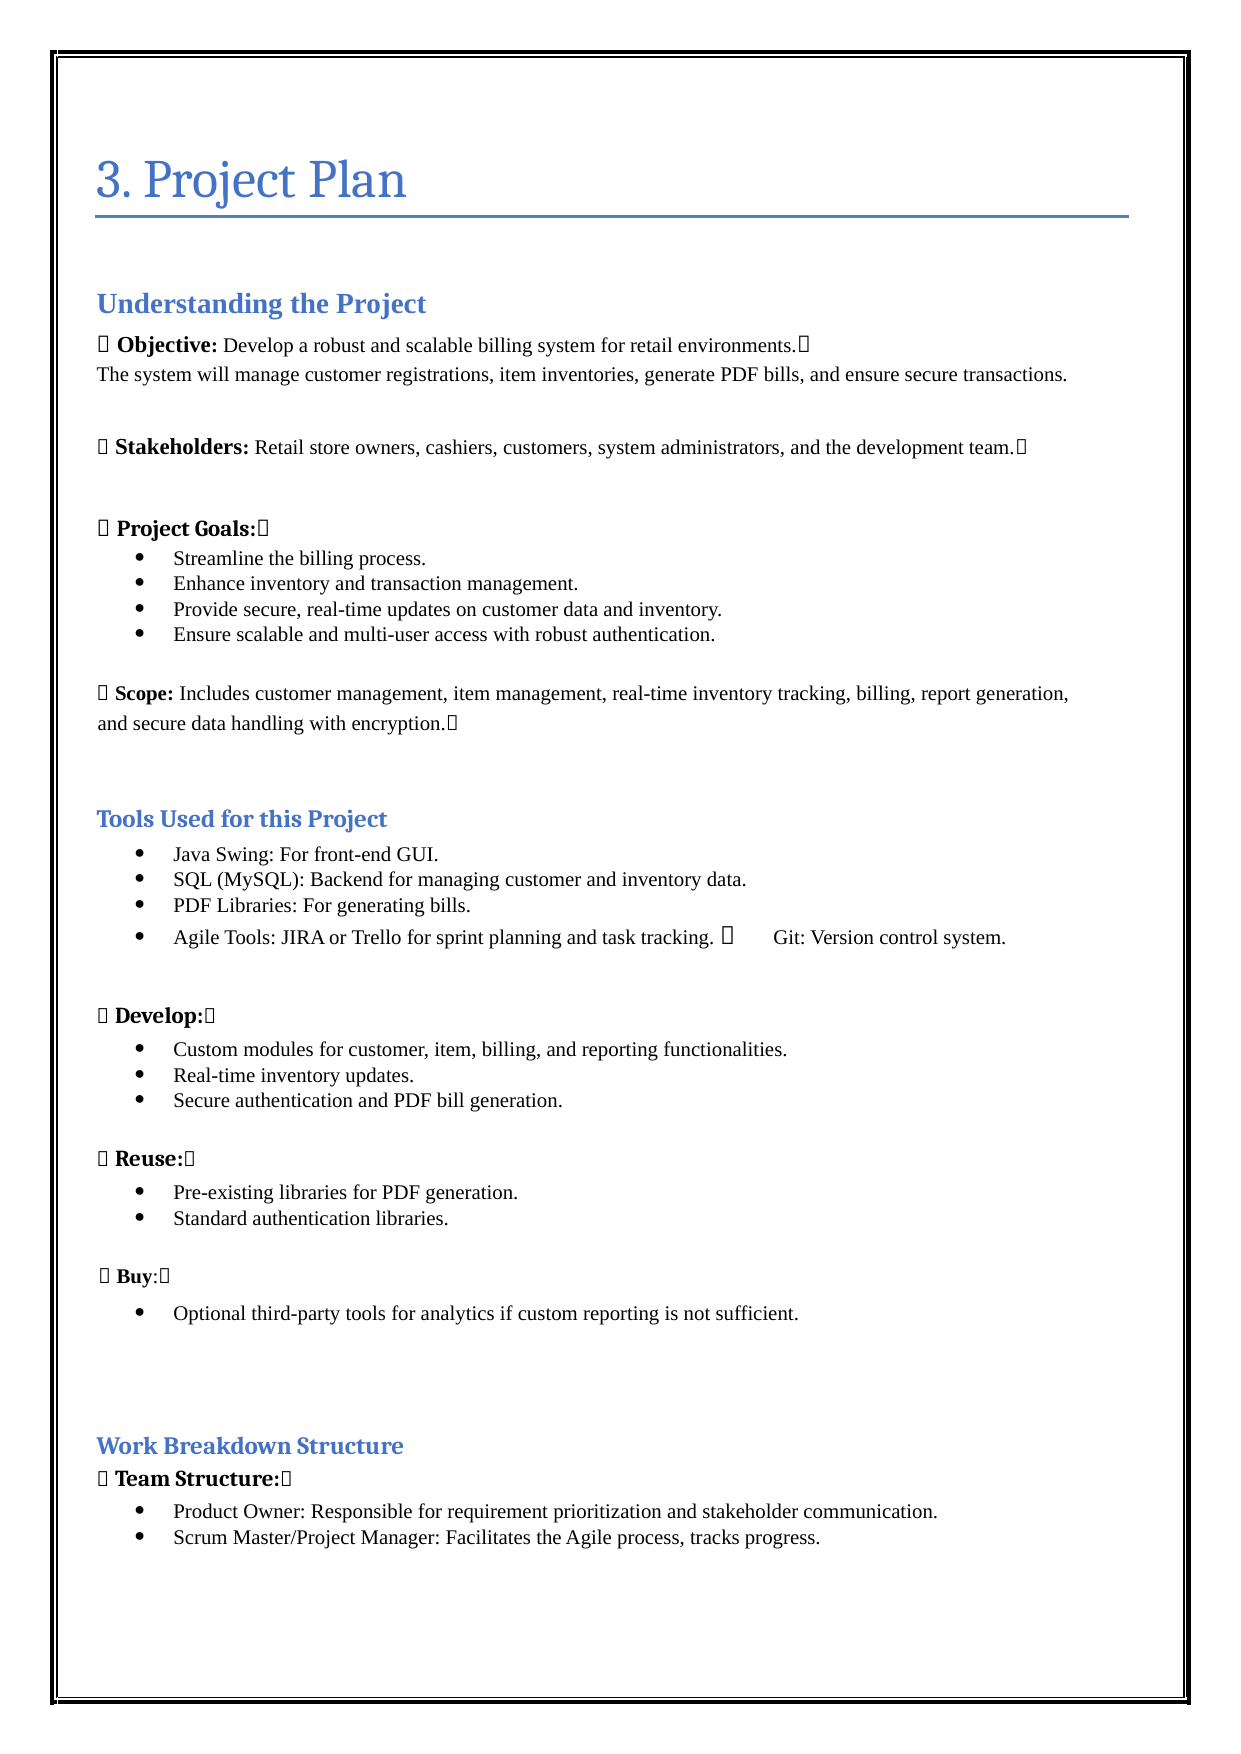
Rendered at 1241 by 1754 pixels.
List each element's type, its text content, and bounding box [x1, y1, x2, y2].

list Real-time inventory updates. [136, 1063, 1086, 1087]
list Optional third-party tools for analytics if custom reporting is not sufficient. [136, 1301, 1125, 1325]
list Agile Tools: JIRA or Trello for sprint planning and task tracking.  Git: Version control system. [136, 918, 1086, 952]
list Pre-existing libraries for PDF generation. [136, 1180, 1086, 1204]
list Standard authentication libraries. [136, 1206, 1086, 1230]
subtitle  Team Structure: [96, 1464, 1125, 1492]
subtitle Tools Used for this Project [96, 805, 1125, 834]
text  Scope: Includes customer management, item management, real-time inventory tracking, billing, report generation, and secure data handling with encryption. [96, 678, 1086, 736]
subtitle  Reuse: [96, 1144, 1125, 1172]
subtitle Understanding the Project [96, 286, 1125, 319]
list Ensure scalable and multi-user access with robust authentication. [136, 622, 1086, 647]
list Secure authentication and PDF bill generation. [136, 1088, 1086, 1113]
list Java Swing: For front-end GUI. [136, 841, 1086, 866]
list Custom modules for customer, item, billing, and reporting functionalities. [136, 1037, 1086, 1062]
list SQL (MySQL): Backend for managing customer and inventory data. [136, 867, 1086, 891]
text  Buy: [98, 1261, 1125, 1290]
text The system will manage customer registrations, item inventories, generate PDF bills, and ensure secure transactions. [96, 362, 1086, 386]
subtitle 3. Project Plan [96, 148, 1125, 211]
text  Objective: Develop a robust and scalable billing system for retail environments. [96, 328, 1125, 359]
text Work Breakdown Structure [96, 1432, 1125, 1461]
list Scrum Master/Project Manager: Facilitates the Agile process, tracks progress. [136, 1525, 1086, 1549]
list Enhance inventory and transaction management. [136, 571, 1086, 596]
list Product Owner: Responsible for requirement prioritization and stakeholder communication. [136, 1499, 1086, 1523]
subtitle  Project Goals: [96, 512, 1125, 543]
list PDF Libraries: For generating bills. [136, 892, 1086, 917]
list Provide secure, real-time updates on customer data and inventory. [136, 597, 1086, 621]
subtitle  Develop: [96, 1002, 1125, 1030]
text  Stakeholders: Retail store owners, cashiers, customers, system administrators, and the development team. [96, 432, 1086, 461]
list Streamline the billing process. [136, 546, 1086, 570]
